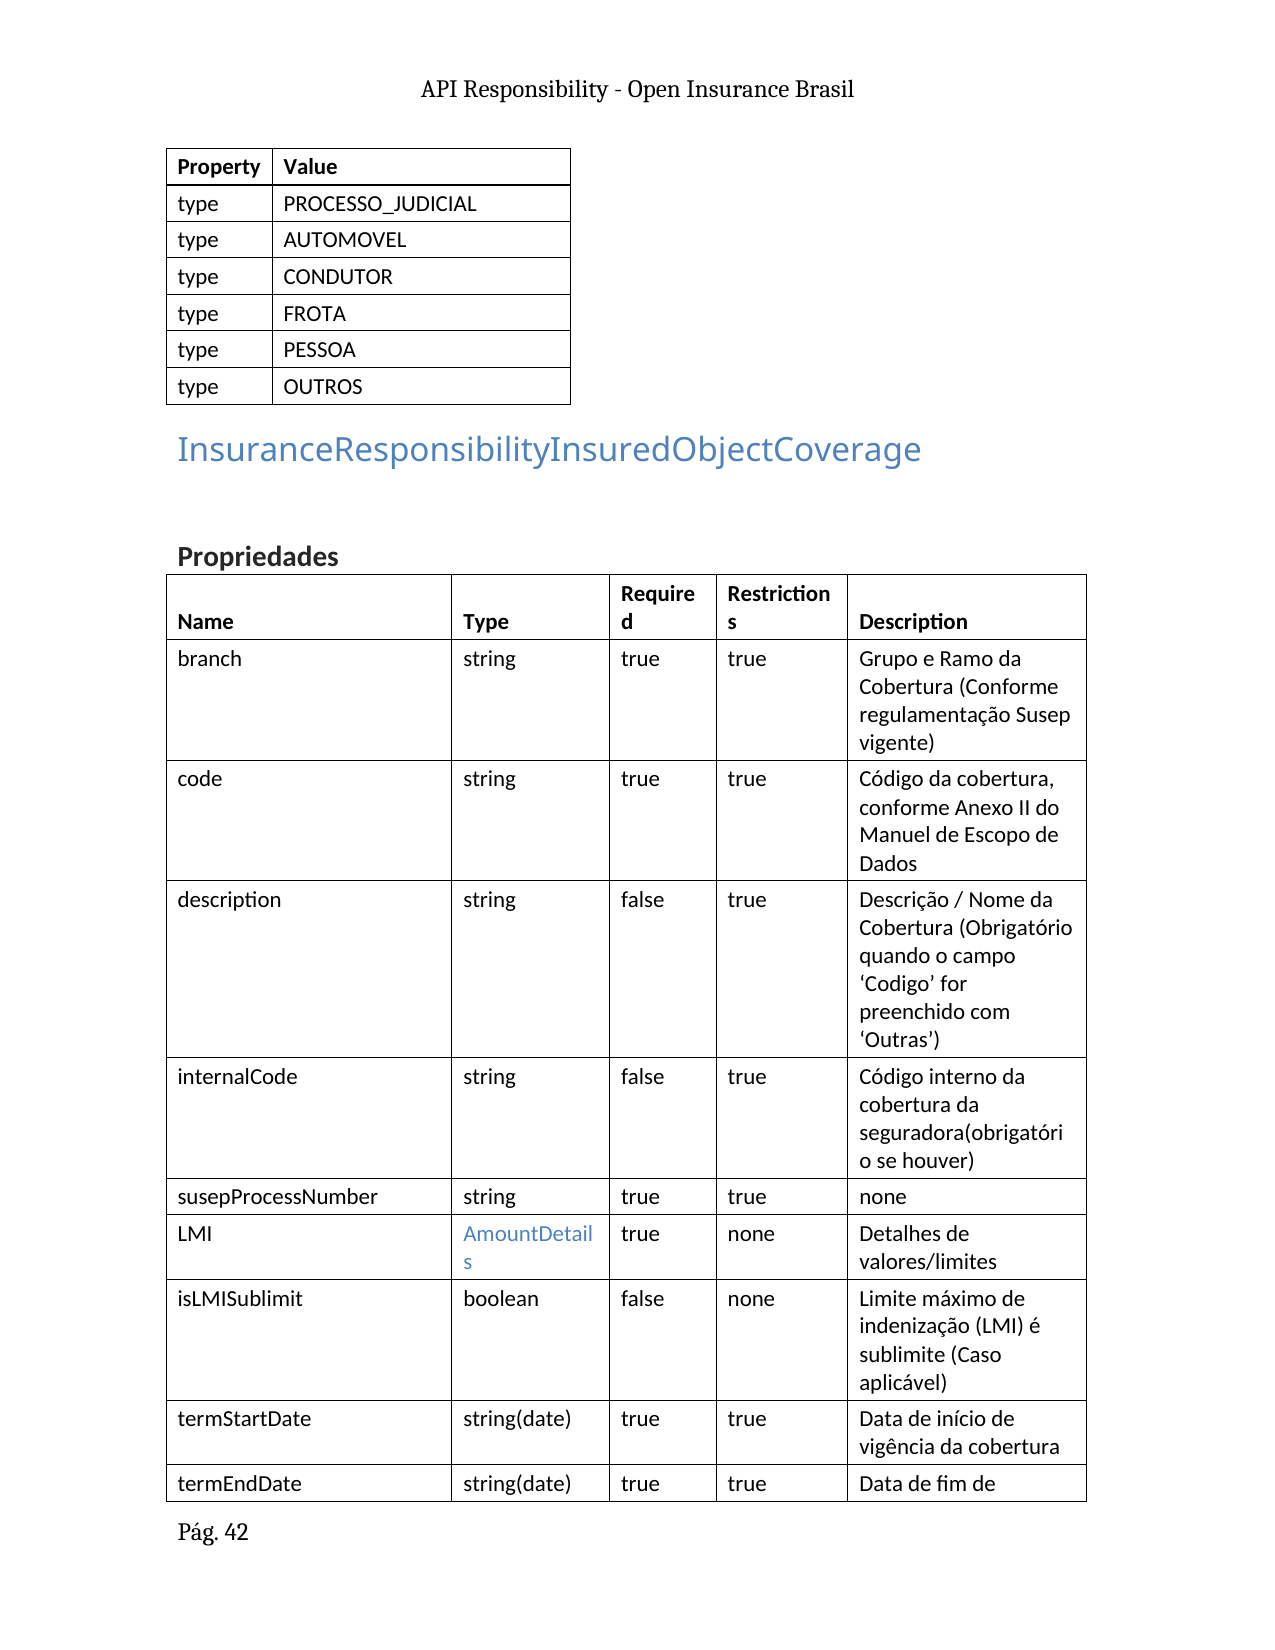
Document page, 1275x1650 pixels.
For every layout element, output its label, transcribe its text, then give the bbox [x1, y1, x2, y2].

table_cell string [452, 881, 609, 1057]
table_cell Código interno da cobertura da seguradora(obrigatório se houver) [848, 1058, 1086, 1178]
table_cell string [452, 1058, 609, 1178]
table_cell code [167, 761, 451, 880]
table_header Restrictions [717, 575, 847, 639]
table_cell AUTOMOVEL [273, 222, 570, 257]
table_cell true [610, 1179, 716, 1214]
table_cell boolean [452, 1280, 609, 1399]
table_cell true [610, 1465, 716, 1501]
table_cell CONDUTOR [273, 258, 570, 294]
table_header Description [848, 575, 1086, 639]
table_cell string(date) [452, 1401, 609, 1464]
table_cell PESSOA [273, 331, 570, 367]
table_cell type [167, 222, 272, 257]
table_cell type [167, 186, 272, 221]
table_cell true [610, 1401, 716, 1464]
table_cell none [717, 1280, 847, 1399]
table_cell Descrição / Nome da Cobertura (Obrigatório quando o campo ‘Codigo’ for preenchido com ‘Outras’) [848, 881, 1086, 1057]
table_cell type [167, 295, 272, 330]
table_cell isLMISublimit [167, 1280, 451, 1399]
table_cell true [717, 640, 847, 760]
table_cell FROTA [273, 295, 570, 330]
table_cell none [848, 1179, 1086, 1214]
table_cell PROCESSO_JUDICIAL [273, 186, 570, 221]
table_header Name [167, 575, 451, 639]
table_cell OUTROS [273, 368, 570, 403]
table_cell AmountDetails [452, 1215, 609, 1279]
table_cell Data de início de vigência da cobertura [848, 1401, 1086, 1464]
table_cell susepProcessNumber [167, 1179, 451, 1214]
table_cell string [452, 761, 609, 880]
table_cell false [610, 1058, 716, 1178]
table_cell string [452, 640, 609, 760]
table_cell true [610, 640, 716, 760]
table_header Type [452, 575, 609, 639]
table_cell branch [167, 640, 451, 760]
table_cell description [167, 881, 451, 1057]
table_cell Limite máximo de indenização (LMI) é sublimite (Caso aplicável) [848, 1280, 1086, 1399]
table_cell Data de fim de vigência da cobertura [848, 1465, 1086, 1501]
table_cell Código da cobertura, conforme Anexo II do Manuel de Escopo de Dados [848, 761, 1086, 880]
table_cell termEndDate [167, 1465, 451, 1501]
table_header Value [273, 149, 570, 184]
table_cell true [717, 1465, 847, 1501]
table_cell internalCode [167, 1058, 451, 1178]
table_cell true [610, 1215, 716, 1279]
table_cell string(date) [452, 1465, 609, 1501]
table_cell termStartDate [167, 1401, 451, 1464]
table_cell string [452, 1179, 609, 1214]
subtitle InsuranceResponsibilityInsuredObjectCoverage [177, 425, 1098, 471]
table_cell none [717, 1215, 847, 1279]
table_cell true [717, 1401, 847, 1464]
subtitle Propriedades [177, 538, 1098, 574]
table_cell false [610, 1280, 716, 1399]
table_header Required [610, 575, 716, 639]
table_cell true [717, 761, 847, 880]
table_cell true [717, 1179, 847, 1214]
table_cell true [610, 761, 716, 880]
table_cell type [167, 258, 272, 294]
table_cell type [167, 368, 272, 403]
table_header Property [167, 149, 272, 184]
table_cell true [717, 881, 847, 1057]
table_cell Detalhes de valores/limites [848, 1215, 1086, 1279]
table_cell type [167, 331, 272, 367]
table_cell false [610, 881, 716, 1057]
table_cell Grupo e Ramo da Cobertura (Conforme regulamentação Susep vigente) [848, 640, 1086, 760]
table_cell LMI [167, 1215, 451, 1279]
table_cell true [717, 1058, 847, 1178]
